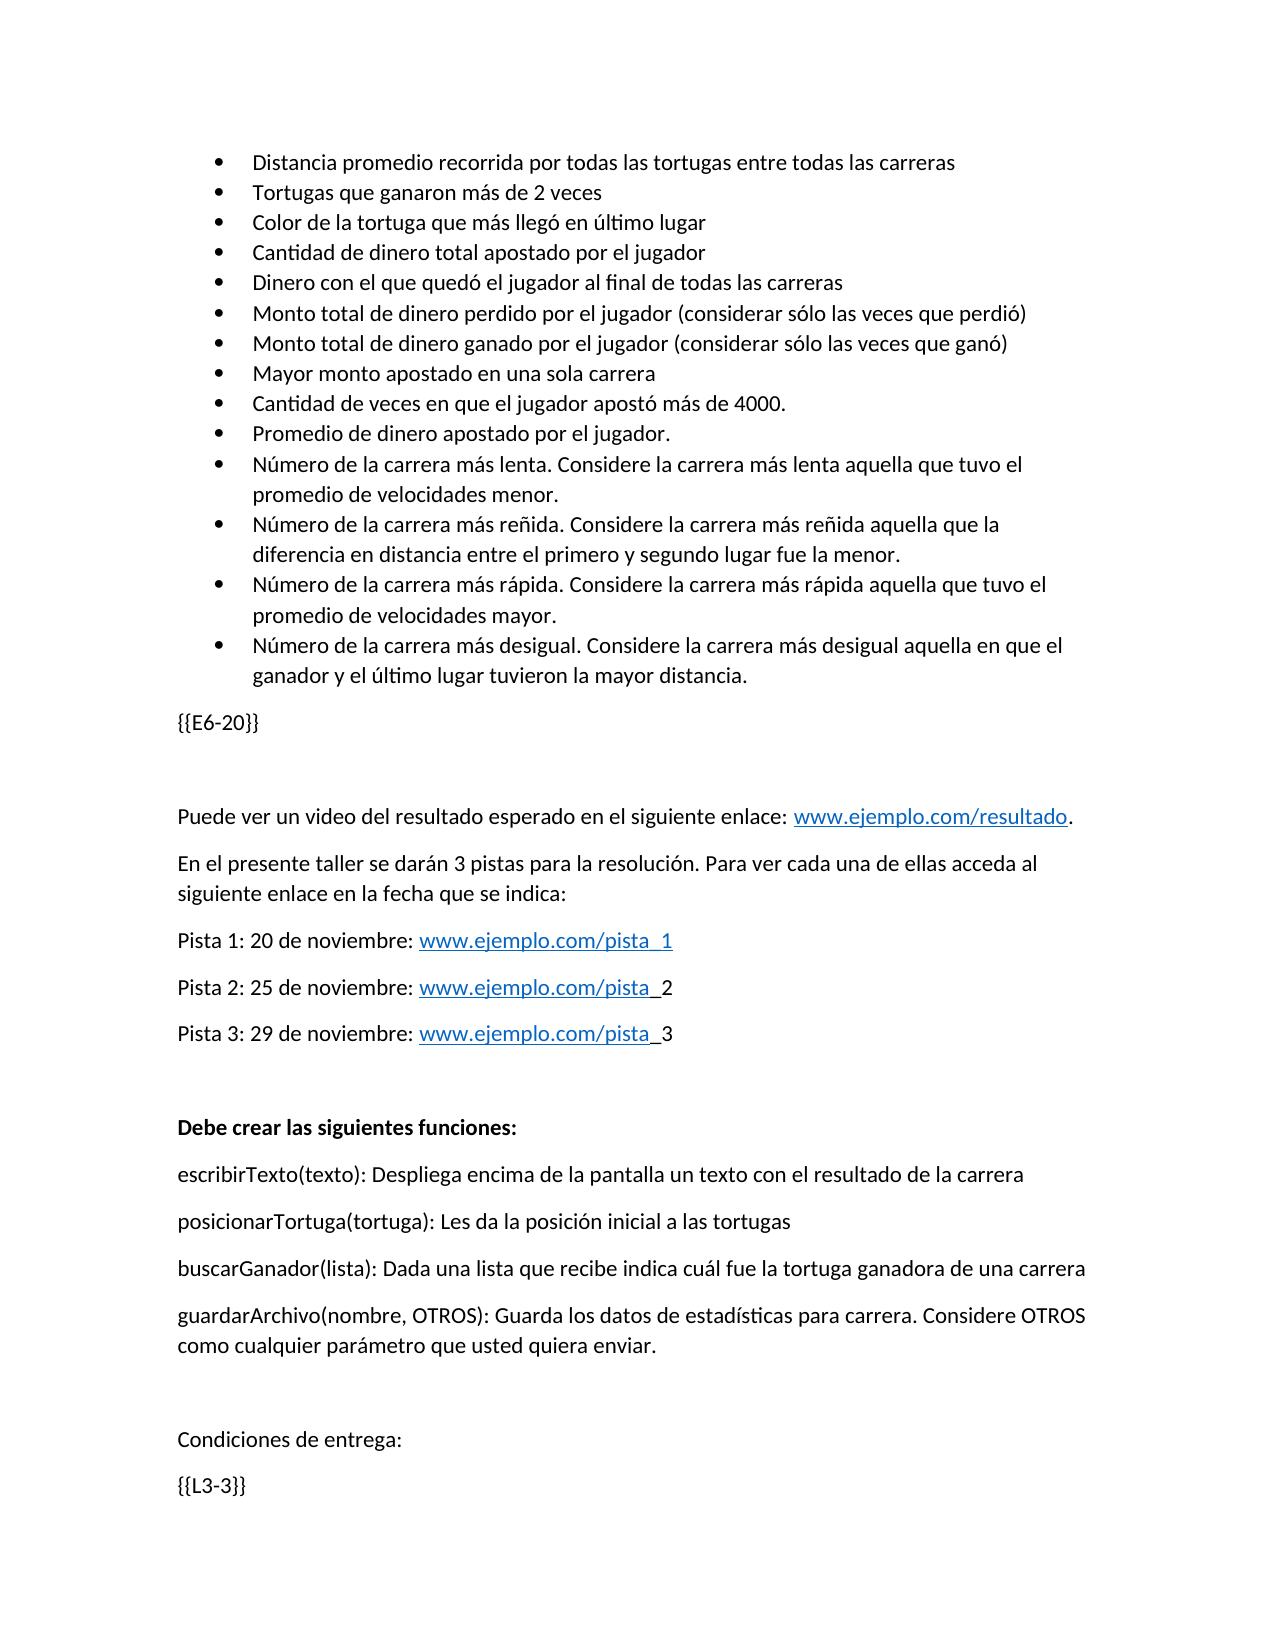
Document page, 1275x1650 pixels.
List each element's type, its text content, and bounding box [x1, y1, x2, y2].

text En el presente taller se darán 3 pistas para la resolución. Para ver cada una de ellas acceda al siguiente enlace en la fecha que se indica: [177, 849, 1098, 907]
list Promedio de dinero apostado por el jugador. [215, 419, 1098, 447]
list Cantidad de veces en que el jugador apostó más de 4000. [215, 389, 1098, 417]
text {{E6-20}} [177, 708, 1098, 736]
text Debe crear las siguientes funciones: [177, 1113, 1098, 1141]
list Mayor monto apostado en una sola carrera [215, 359, 1098, 387]
list Tortugas que ganaron más de 2 veces [215, 178, 1098, 206]
text posicionarTortuga(tortuga): Les da la posición inicial a las tortugas [177, 1207, 1098, 1235]
list Número de la carrera más lenta. Considere la carrera más lenta aquella que tuvo el promedio de velocidades menor. [215, 450, 1098, 508]
text Pista 1: 20 de noviembre: www.ejemplo.com/pista_1 [177, 926, 1098, 954]
list Color de la tortuga que más llegó en último lugar [215, 208, 1098, 236]
text escribirTexto(texto): Despliega encima de la pantalla un texto con el resultado de la carrera [177, 1160, 1098, 1188]
list Número de la carrera más desigual. Considere la carrera más desigual aquella en que el ganador y el último lugar tuvieron la mayor distancia. [215, 631, 1098, 689]
text buscarGanador(lista): Dada una lista que recibe indica cuál fue la tortuga ganadora de una carrera [177, 1254, 1098, 1282]
list Número de la carrera más rápida. Considere la carrera más rápida aquella que tuvo el promedio de velocidades mayor. [215, 571, 1098, 629]
list Monto total de dinero ganado por el jugador (considerar sólo las veces que ganó) [215, 329, 1098, 357]
text Puede ver un video del resultado esperado en el siguiente enlace: www.ejemplo.com/resultado. [177, 802, 1098, 830]
list Número de la carrera más reñida. Considere la carrera más reñida aquella que la diferencia en distancia entre el primero y segundo lugar fue la menor. [215, 510, 1098, 568]
text Pista 3: 29 de noviembre: www.ejemplo.com/pista_3 [177, 1019, 1098, 1047]
list Monto total de dinero perdido por el jugador (considerar sólo las veces que perdió) [215, 299, 1098, 327]
text guardarArchivo(nombre, OTROS): Guarda los datos de estadísticas para carrera. Considere OTROS como cualquier parámetro que usted quiera enviar. [177, 1301, 1098, 1359]
text {{L3-3}} [177, 1472, 1098, 1499]
text Condiciones de entrega: [177, 1425, 1098, 1453]
text Pista 2: 25 de noviembre: www.ejemplo.com/pista_2 [177, 973, 1098, 1001]
list Distancia promedio recorrida por todas las tortugas entre todas las carreras [215, 148, 1098, 176]
list Cantidad de dinero total apostado por el jugador [215, 238, 1098, 266]
list Dinero con el que quedó el jugador al final de todas las carreras [215, 268, 1098, 296]
